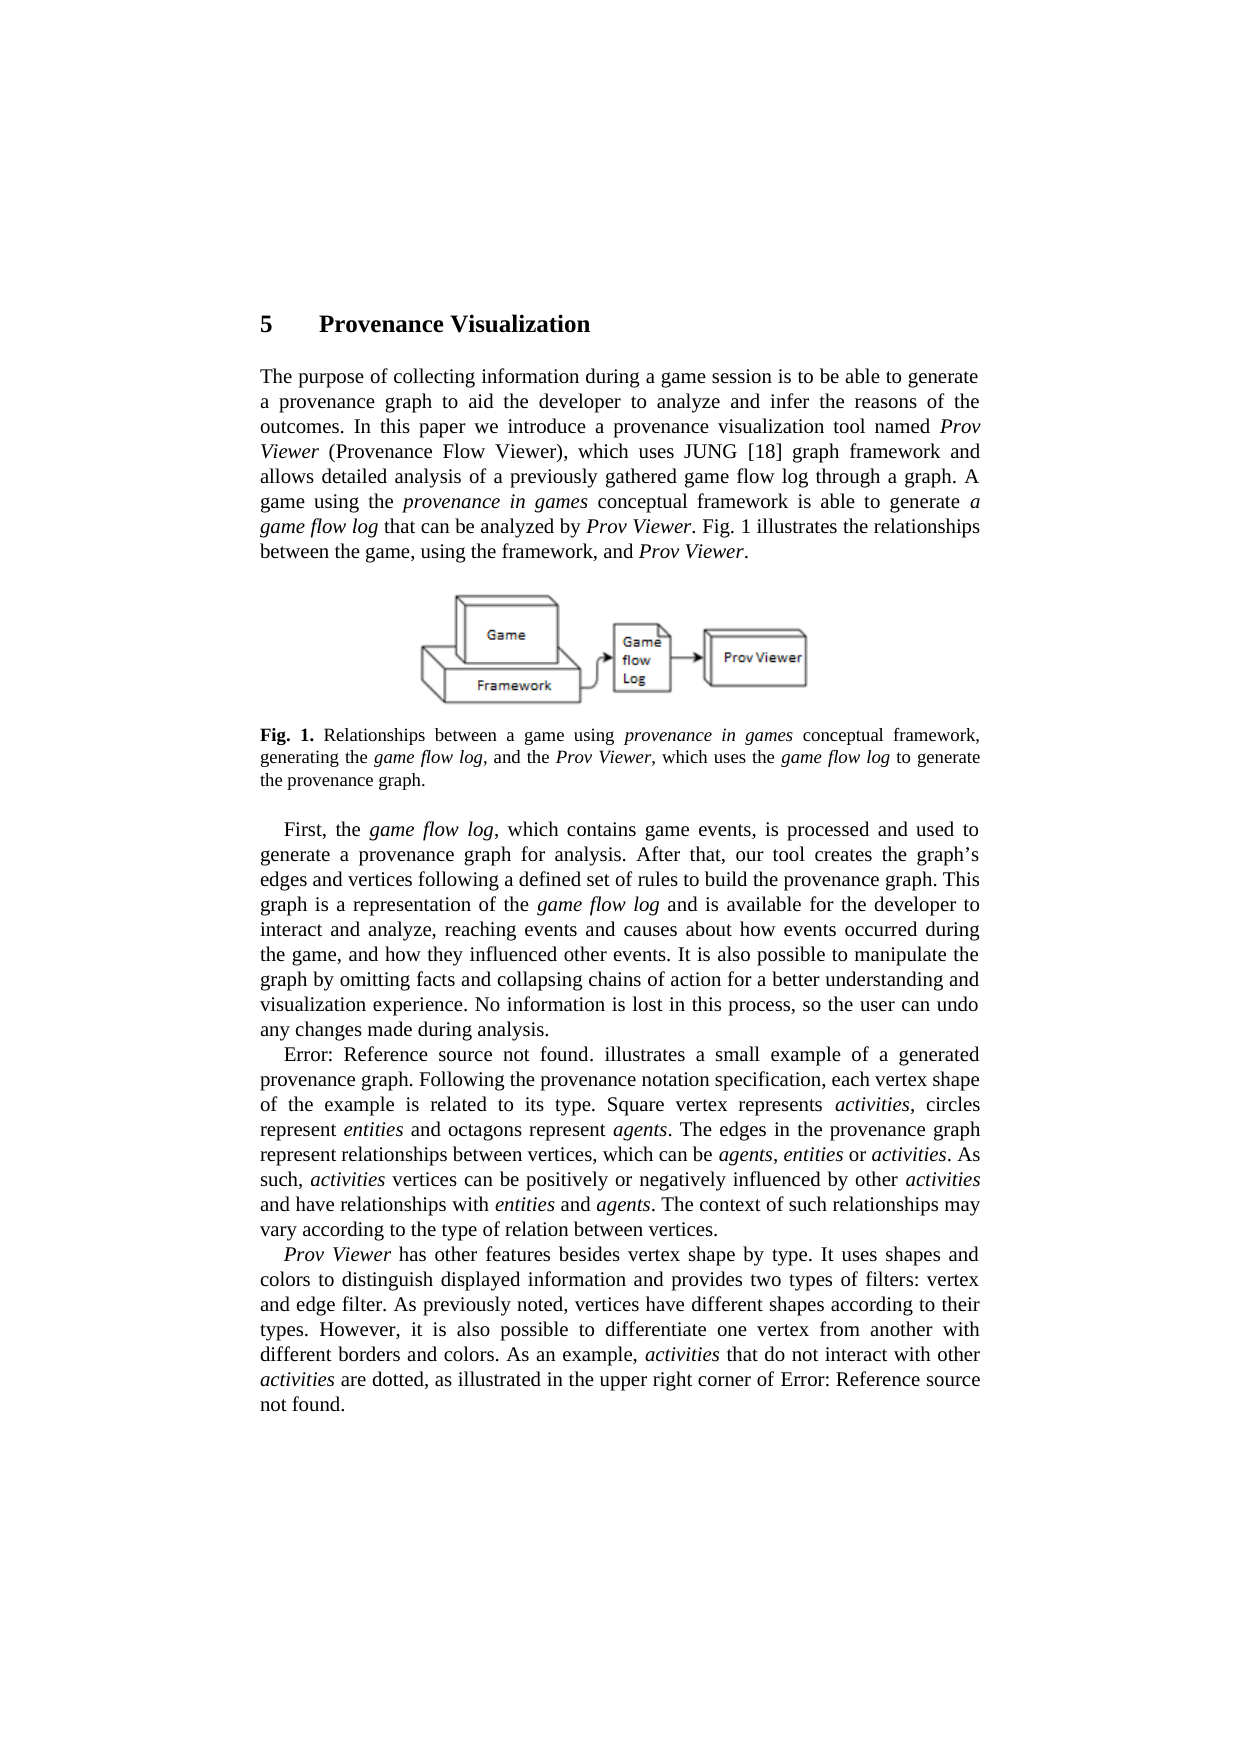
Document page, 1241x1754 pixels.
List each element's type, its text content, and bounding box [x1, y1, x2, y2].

text Prov Viewer has other features besides vertex shape by type. It uses shapes and colors to distinguish displayed information and provides two types of filters: vertex and edge filter. As previously noted, vertices have different shapes according to their types. However, it is also possible to differentiate one vertex from another with different borders and colors. As an example, activities that do not interact with other activities are dotted, as illustrated in the upper right corner of Fig. 3. [260, 1241, 980, 1416]
text Fig. 3. illustrates a small example of a generated provenance graph. Following the provenance notation specification, each vertex shape of the example is related to its type. Square vertex represents activities, circles represent entities and octagons represent agents. The edges in the provenance graph represent relationships between vertices, which can be agents, entities or activities. As such, activities vertices can be positively or negatively influenced by other activities and have relationships with entities and agents. The context of such relationships may vary according to the type of relation between vertices. [260, 1041, 980, 1241]
text First, the game flow log, which contains game events, is processed and used to generate a provenance graph for analysis. After that, our tool creates the graph’s edges and vertices following a defined set of rules to build the provenance graph. This graph is a representation of the game flow log and is available for the developer to interact and analyze, reaching events and causes about how events occurred during the game, and how they influenced other events. It is also possible to manipulate the graph by omitting facts and collapsing chains of action for a better understanding and visualization experience. No information is lost in this process, so the user can undo any changes made during analysis. [260, 816, 980, 1041]
subtitle Provenance Visualization [260, 307, 980, 338]
text The purpose of collecting information during a game session is to be able to generate a provenance graph to aid the developer to analyze and infer the reasons of the outcomes. In this paper we introduce a provenance visualization tool named Prov Viewer (Provenance Flow Viewer), which uses JUNG [18] graph framework and allows detailed analysis of a previously gathered game flow log through a graph. A game using the provenance in games conceptual framework is able to generate a game flow log that can be analyzed by Prov Viewer. Fig. 2 illustrates the relationships between the game, using the framework, and Prov Viewer. [260, 363, 980, 563]
picture [414, 588, 850, 710]
